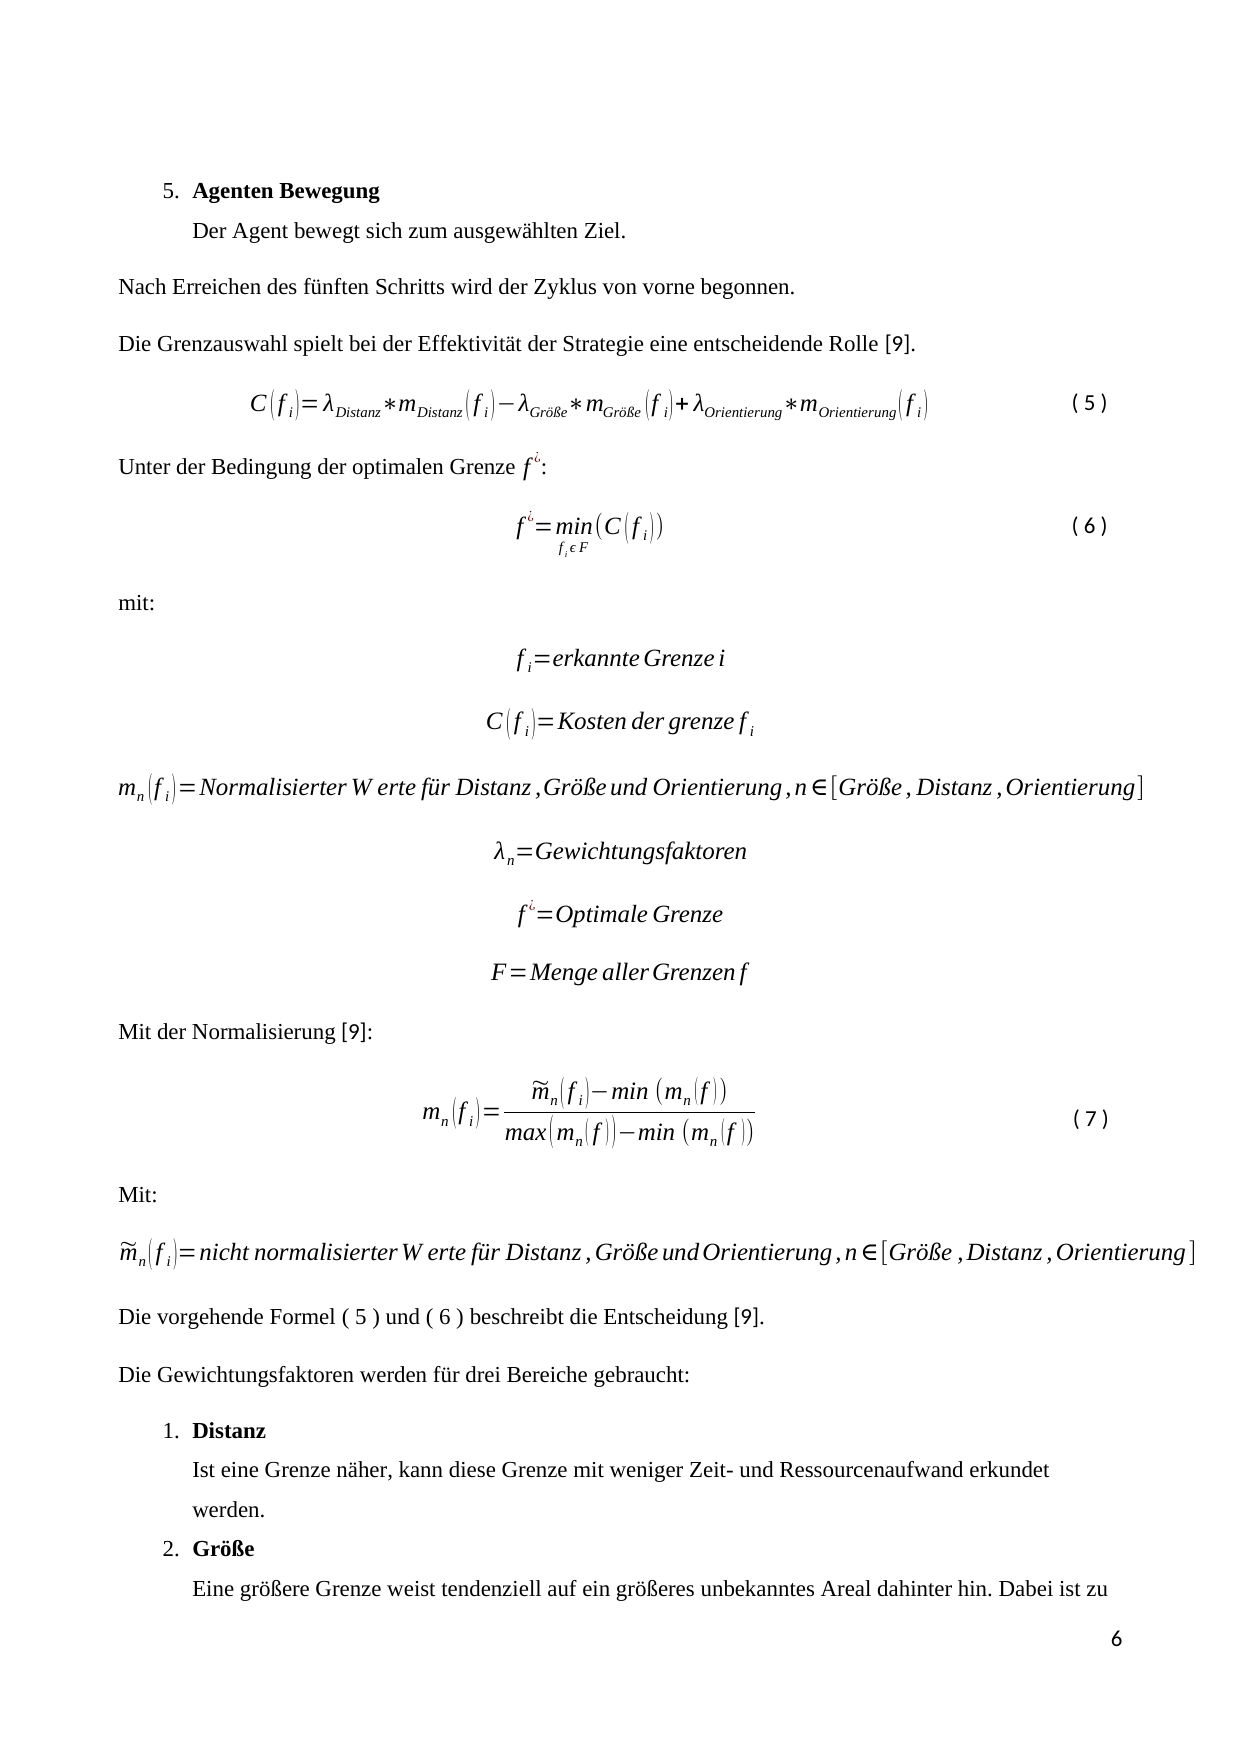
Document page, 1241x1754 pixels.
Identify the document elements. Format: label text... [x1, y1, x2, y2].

list Distanz Ist eine Grenze näher, kann diese Grenze mit weniger Zeit- und Ressourcenaufwand erkundet werden. [162, 1417, 1122, 1522]
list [162, 1535, 1122, 1601]
text Nach Erreichen des fünften Schritts wird der Zyklus von vorne begonnen. [118, 273, 1122, 299]
text Mit: [118, 1181, 1122, 1207]
text Die Gewichtungsfaktoren werden für drei Bereiche gebraucht: [118, 1361, 1122, 1387]
text Die Grenzauswahl spielt bei der Effektivität der Strategie eine entscheidende Rolle. [118, 329, 1122, 357]
table_header [118, 388, 1060, 452]
list Agenten Bewegung Der Agent bewegt sich zum ausgewählten Ziel. [162, 177, 1122, 243]
text Unter der Bedingung der optimalen Grenze : [118, 452, 1122, 481]
table_header ( 5 ) [1060, 388, 1121, 452]
table_header ( 6 ) [1060, 511, 1121, 588]
text Mit der Normalisierung: [118, 1017, 1122, 1045]
table_header ( 7 ) [1060, 1076, 1121, 1181]
text mit: [118, 588, 1122, 615]
text Die vorgehende Formel ( 5 ) und ( 6 ) beschreibt die Entscheidung. [118, 1302, 1122, 1330]
table_header [118, 1076, 1060, 1181]
table_header [118, 511, 1060, 588]
